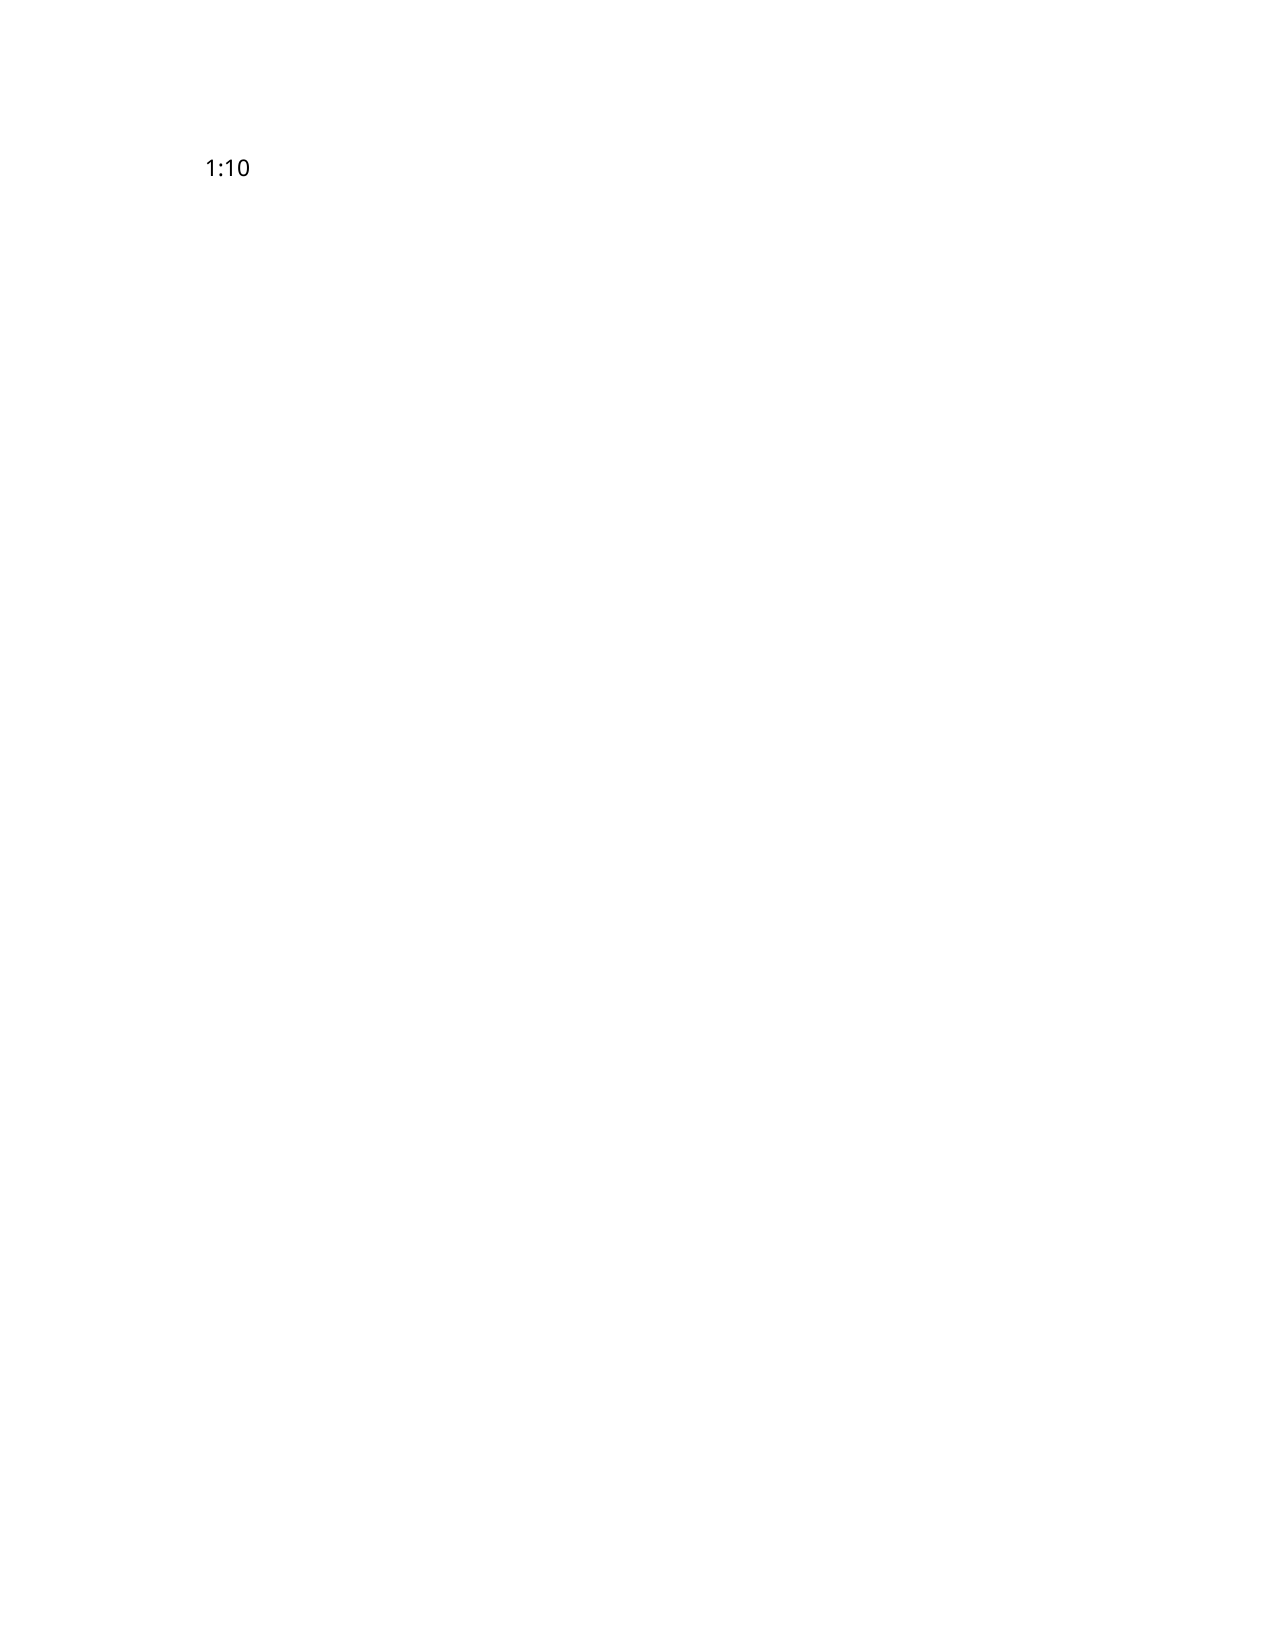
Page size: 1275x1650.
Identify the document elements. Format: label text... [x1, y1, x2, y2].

text 1:10 [204, 160, 1125, 181]
